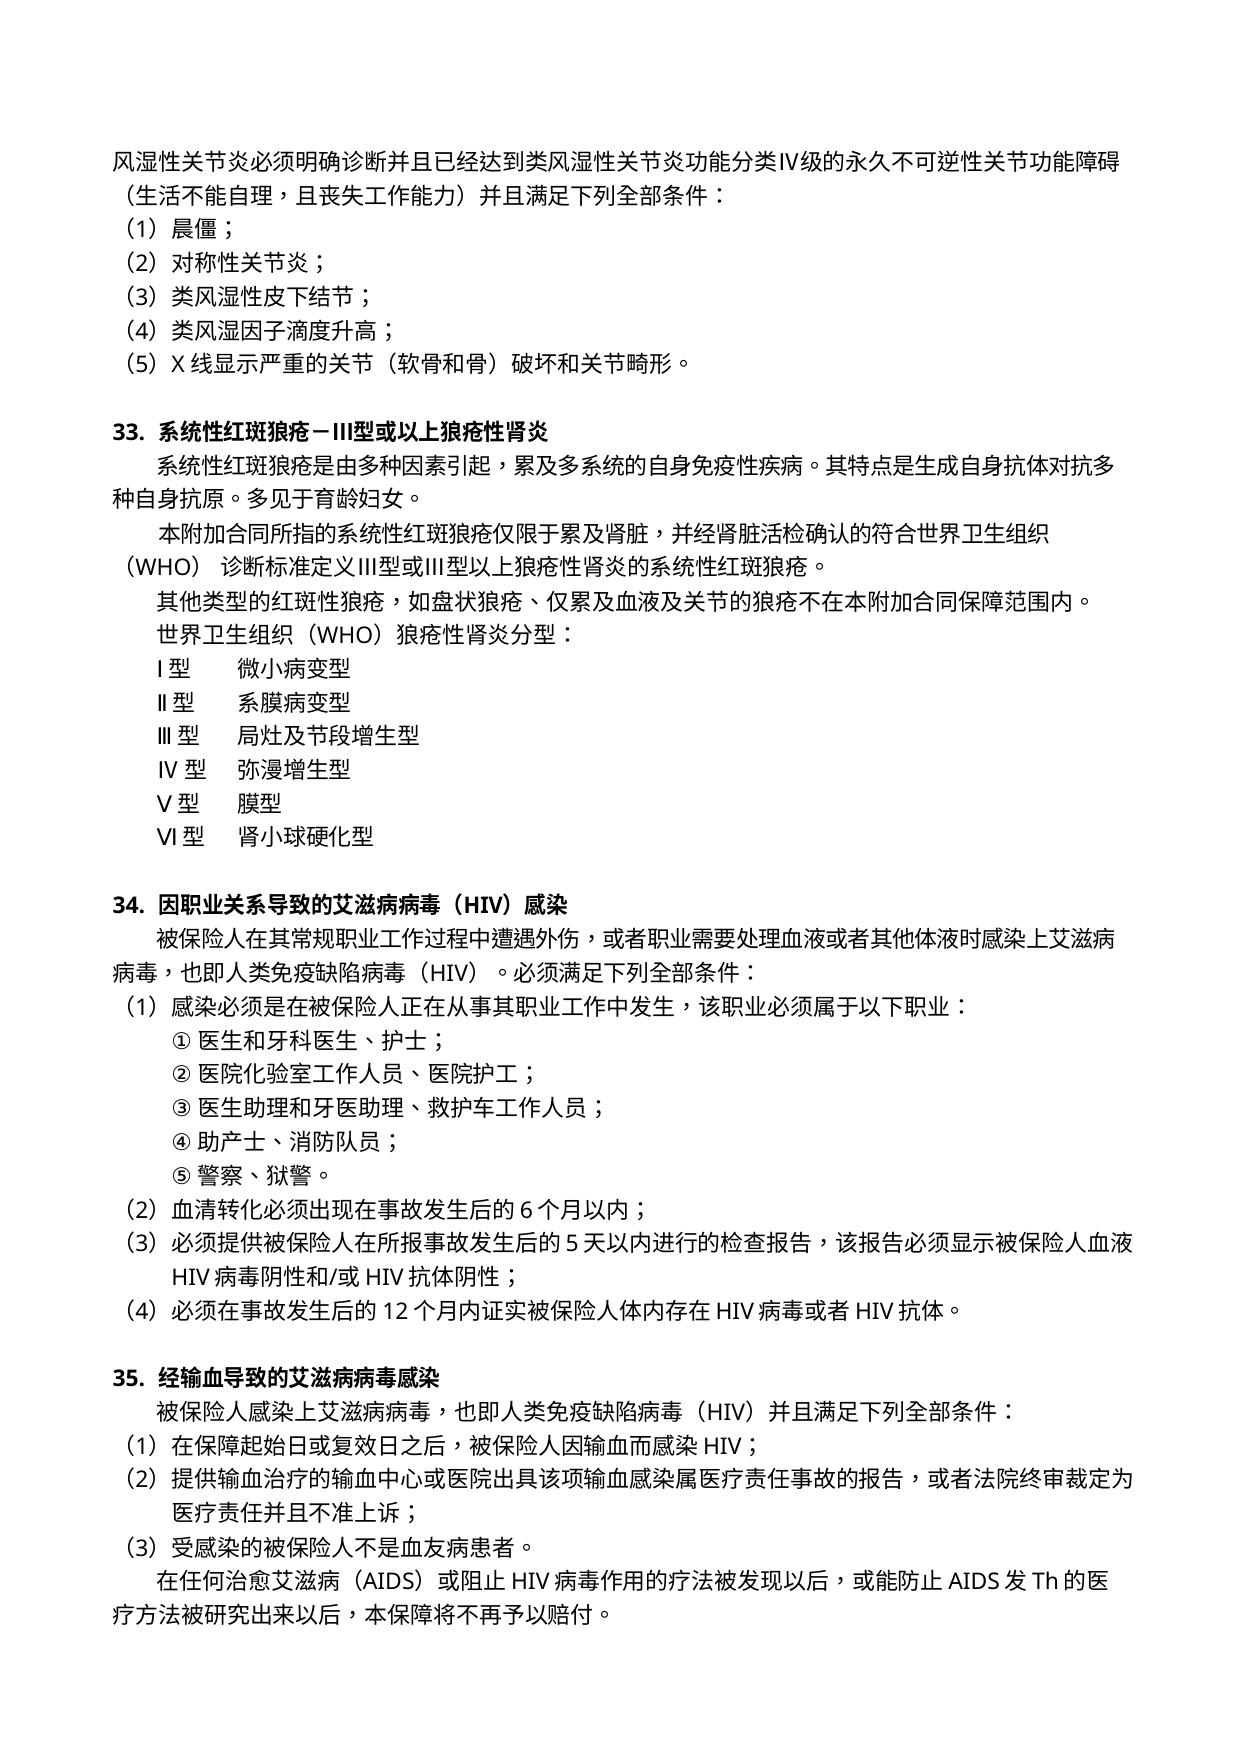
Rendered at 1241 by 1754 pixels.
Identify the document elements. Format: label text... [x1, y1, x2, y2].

text （5）X 线显示严重的关节（软骨和骨）破坏和关节畸形。 [112, 348, 1159, 379]
text ⑤ 警察、狱警。 [171, 1160, 1159, 1191]
text （2）对称性关节炎； [112, 247, 1159, 278]
text ② 医院化验室工作人员、医院护工； [171, 1058, 1159, 1090]
text （1）在保障起始日或复效日之后，被保险人因输血而感染HIV； [112, 1430, 1159, 1461]
text ④ 助产士、消防队员； [171, 1126, 1159, 1157]
text 世界卫生组织（WHO）狼疮性肾炎分型： [156, 619, 1159, 651]
text ③ 医生助理和牙医助理、救护车工作人员； [171, 1092, 1159, 1123]
text （3）受感染的被保险人不是血友病患者。 [112, 1532, 1159, 1563]
text 被保险人在其常规职业工作过程中遭遇外伤，或者职业需要处理血液或者其他体液时感染上艾滋病病毒，也即人类免疫缺陷病毒（HIV）。必须满足下列全部条件： [112, 923, 1137, 988]
subtitle 经输血导致的艾滋病病毒感染 [112, 1362, 1159, 1394]
text （4）必须在事故发生后的12个月内证实被保险人体内存在HIV病毒或者HIV抗体。 [112, 1295, 1159, 1326]
text 其他类型的红斑性狼疮，如盘状狼疮、仅累及血液及关节的狼疮不在本附加合同保障范围内。 [156, 586, 1159, 617]
text HIV病毒阴性和/或HIV抗体阴性； [171, 1261, 1159, 1292]
subtitle 因职业关系导致的艾滋病病毒（HIV）感染 [112, 889, 1159, 920]
text Ⅲ型 局灶及节段增生型 [156, 720, 1159, 751]
text （3）必须提供被保险人在所报事故发生后的5天以内进行的检查报告，该报告必须显示被保险人血液 [112, 1227, 1159, 1258]
text Ⅳ型 弥漫增生型 [156, 754, 1159, 785]
text 本附加合同所指的系统性红斑狼疮仅限于累及肾脏，并经肾脏活检确认的符合世界卫生组织（WHO） 诊断标准定义Ⅲ型或Ⅲ型以上狼疮性肾炎的系统性红斑狼疮。 [112, 517, 1149, 582]
text Ⅰ型 微小病变型 [156, 653, 1159, 684]
text 在任何治愈艾滋病（AIDS）或阻止HIV病毒作用的疗法被发现以后，或能防止AIDS发Th的医疗方法被研究出来以后，本保障将不再予以赔付。 [112, 1565, 1131, 1630]
text （生活不能自理，且丧失工作能力）并且满足下列全部条件： [112, 179, 1159, 211]
text （1）晨僵； [112, 213, 1159, 244]
text 系统性红斑狼疮是由多种因素引起，累及多系统的自身免疫性疾病。其特点是生成自身抗体对抗多种自身抗原。多见于育龄妇女。 [112, 449, 1137, 514]
text Ⅱ型 系膜病变型 [156, 687, 1159, 718]
text （4）类风湿因子滴度升高； [112, 314, 1159, 346]
text 被保险人感染上艾滋病病毒，也即人类免疫缺陷病毒（HIV）并且满足下列全部条件： [156, 1396, 1159, 1427]
text ① 医生和牙科医生、护士； [171, 1025, 1159, 1056]
text （1）感染必须是在被保险人正在从事其职业工作中发生，该职业必须属于以下职业： [112, 991, 1159, 1022]
text （2）血清转化必须出现在事故发生后的6个月以内； [112, 1193, 1159, 1225]
text （2）提供输血治疗的输血中心或医院出具该项输血感染属医疗责任事故的报告，或者法院终审裁定为医疗责任并且不准上诉； [112, 1463, 1135, 1528]
text （3）类风湿性皮下结节； [112, 281, 1159, 312]
subtitle 系统性红斑狼疮－Ⅲ型或以上狼疮性肾炎 [112, 416, 1159, 447]
text 风湿性关节炎必须明确诊断并且已经达到类风湿性关节炎功能分类Ⅳ级的永久不可逆性关节功能障碍 [112, 146, 1159, 177]
text Ⅴ型 膜型 [156, 788, 1159, 819]
text Ⅵ型 肾小球硬化型 [156, 821, 1159, 853]
